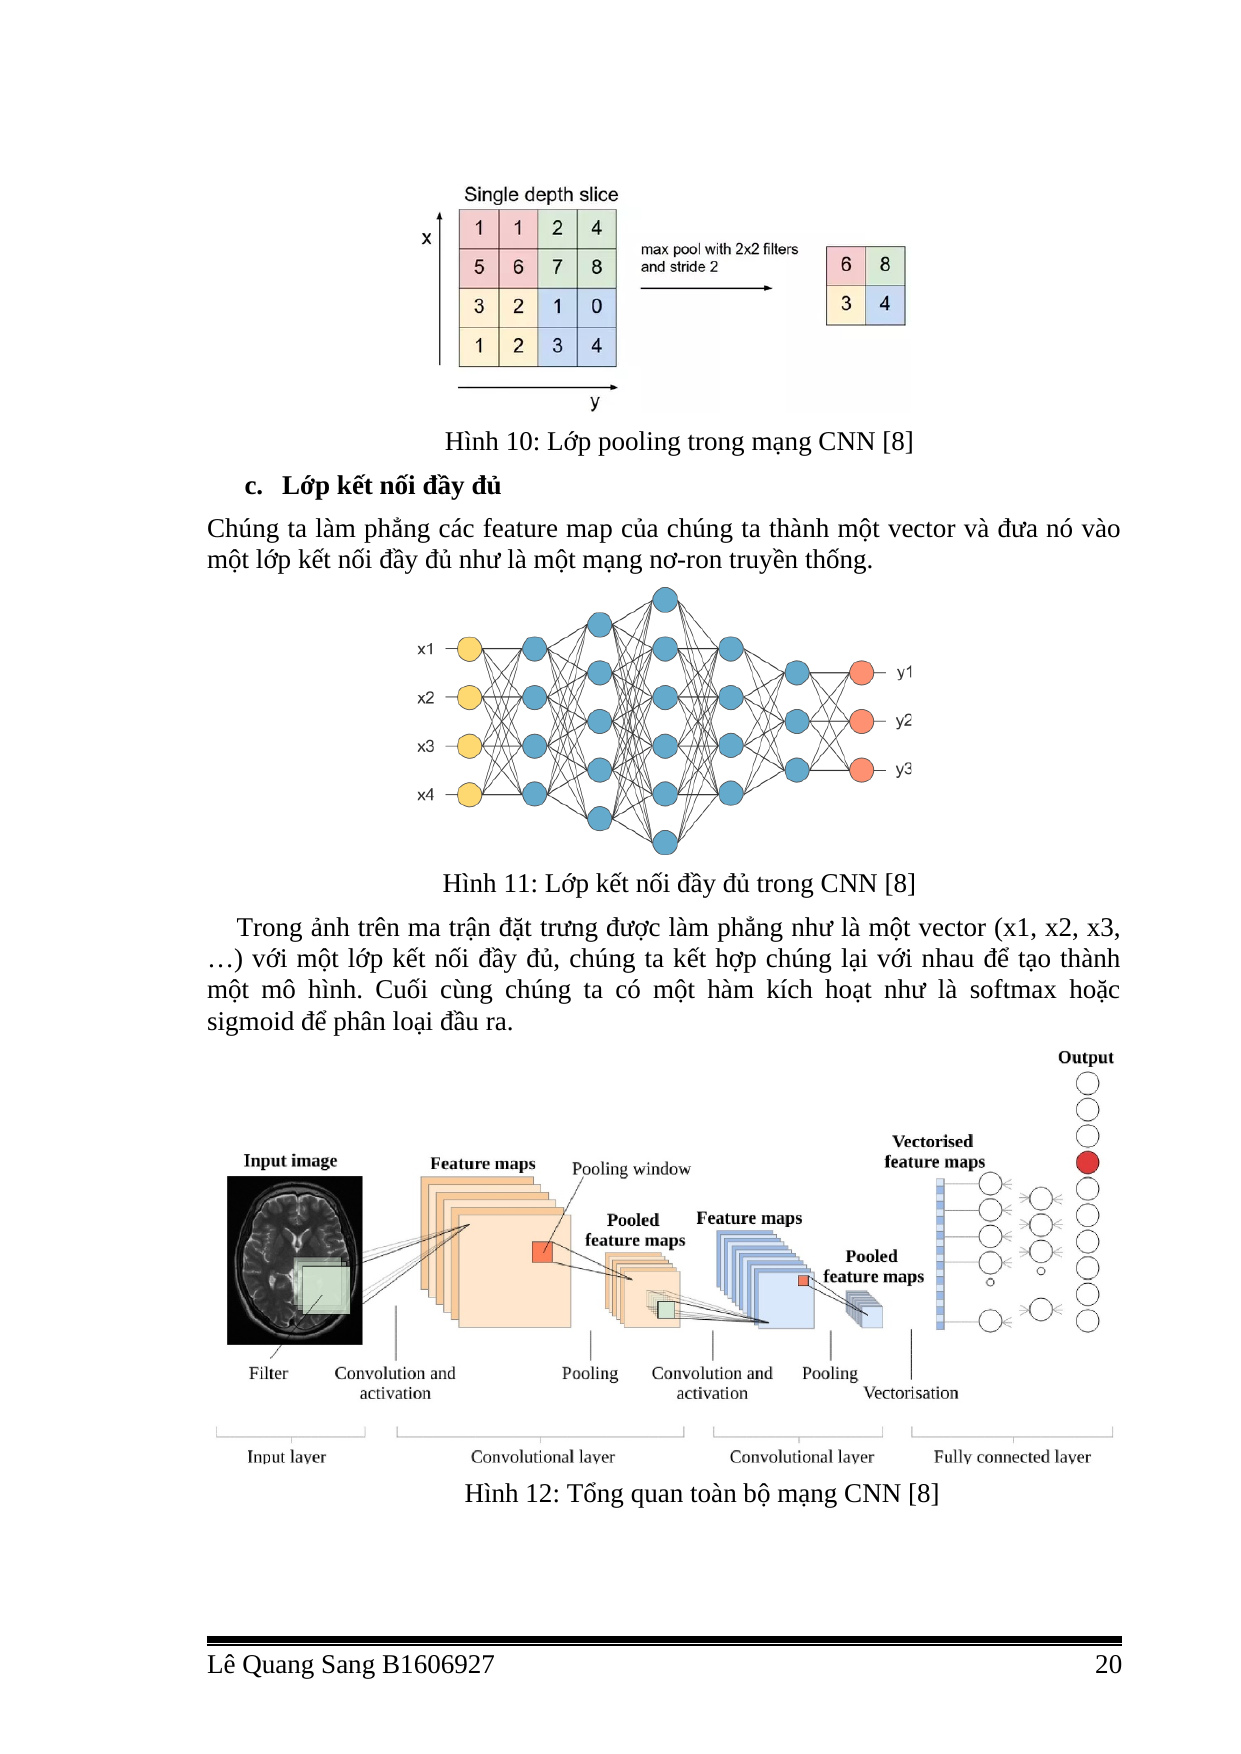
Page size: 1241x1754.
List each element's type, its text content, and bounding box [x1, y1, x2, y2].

picture [417, 587, 912, 855]
text Chúng ta làm phẳng các feature map của chúng ta thành một vector và đưa nó vào một lớp kết nối đầy đủ như là một mạng nơ-ron truyền thống. [207, 512, 1122, 575]
picture [417, 177, 912, 413]
picture [214, 1048, 1115, 1465]
text Trong ảnh trên ma trận đặt trưng được làm phẳng như là một vector (x1, x2, x3,…) với một lớp kết nối đầy đủ, chúng ta kết hợp chúng lại với nhau để tạo thành một mô hình. Cuối cùng chúng ta có một hàm kích hoạt như là softmax hoặc sigmoid để phân loại đầu ra. [207, 911, 1122, 1036]
text Hình 10: Lớp pooling trong mạng CNN [8] [207, 425, 1122, 456]
text Hình 12: Tổng quan toàn bộ mạng CNN [8] [282, 1477, 1122, 1508]
list Lớp kết nối đầy đủ [244, 469, 1122, 500]
text Hình 11: Lớp kết nối đầy đủ trong CNN [8] [207, 867, 1122, 899]
